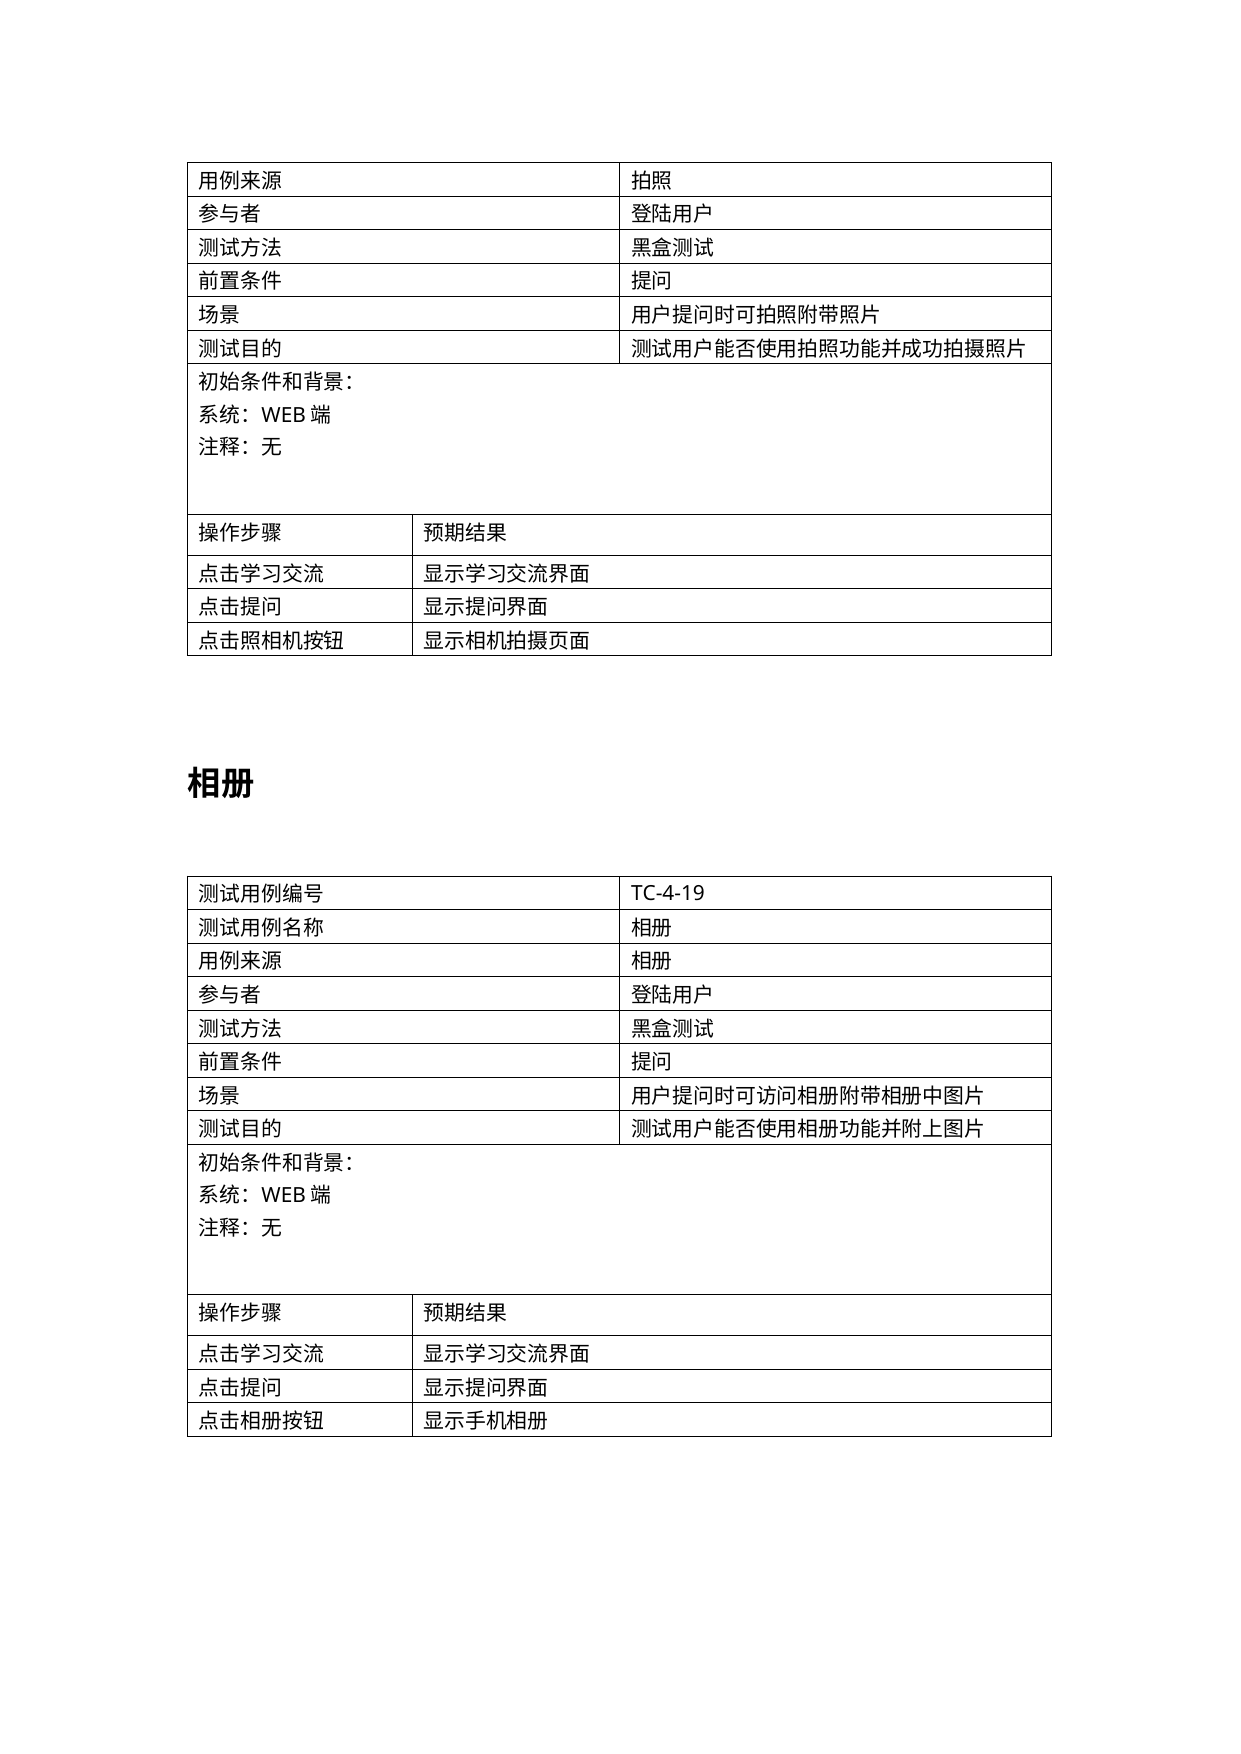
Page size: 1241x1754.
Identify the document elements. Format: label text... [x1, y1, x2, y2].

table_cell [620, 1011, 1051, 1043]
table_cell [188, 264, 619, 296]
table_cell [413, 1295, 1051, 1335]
subtitle 相册 [187, 748, 1053, 813]
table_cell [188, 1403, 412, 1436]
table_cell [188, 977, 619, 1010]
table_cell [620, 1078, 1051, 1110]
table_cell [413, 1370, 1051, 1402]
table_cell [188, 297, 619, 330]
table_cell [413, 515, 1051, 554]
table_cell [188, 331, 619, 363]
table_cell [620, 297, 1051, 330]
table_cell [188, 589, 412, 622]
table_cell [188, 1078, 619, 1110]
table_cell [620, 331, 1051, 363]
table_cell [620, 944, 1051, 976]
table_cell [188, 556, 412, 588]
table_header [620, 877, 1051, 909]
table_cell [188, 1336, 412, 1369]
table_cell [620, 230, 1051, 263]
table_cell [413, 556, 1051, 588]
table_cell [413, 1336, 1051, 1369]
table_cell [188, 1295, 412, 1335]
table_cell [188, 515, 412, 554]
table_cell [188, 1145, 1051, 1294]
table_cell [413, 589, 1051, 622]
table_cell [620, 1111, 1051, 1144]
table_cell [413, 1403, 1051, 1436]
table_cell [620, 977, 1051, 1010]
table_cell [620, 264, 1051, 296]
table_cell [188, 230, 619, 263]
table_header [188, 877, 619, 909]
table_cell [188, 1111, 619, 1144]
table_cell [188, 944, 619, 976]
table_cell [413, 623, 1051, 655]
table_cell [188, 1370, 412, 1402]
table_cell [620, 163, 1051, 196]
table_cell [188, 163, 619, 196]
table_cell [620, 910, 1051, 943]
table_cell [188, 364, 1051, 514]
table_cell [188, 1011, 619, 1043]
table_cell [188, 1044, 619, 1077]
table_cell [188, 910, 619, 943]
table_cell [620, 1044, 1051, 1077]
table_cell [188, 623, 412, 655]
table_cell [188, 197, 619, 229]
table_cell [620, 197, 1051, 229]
